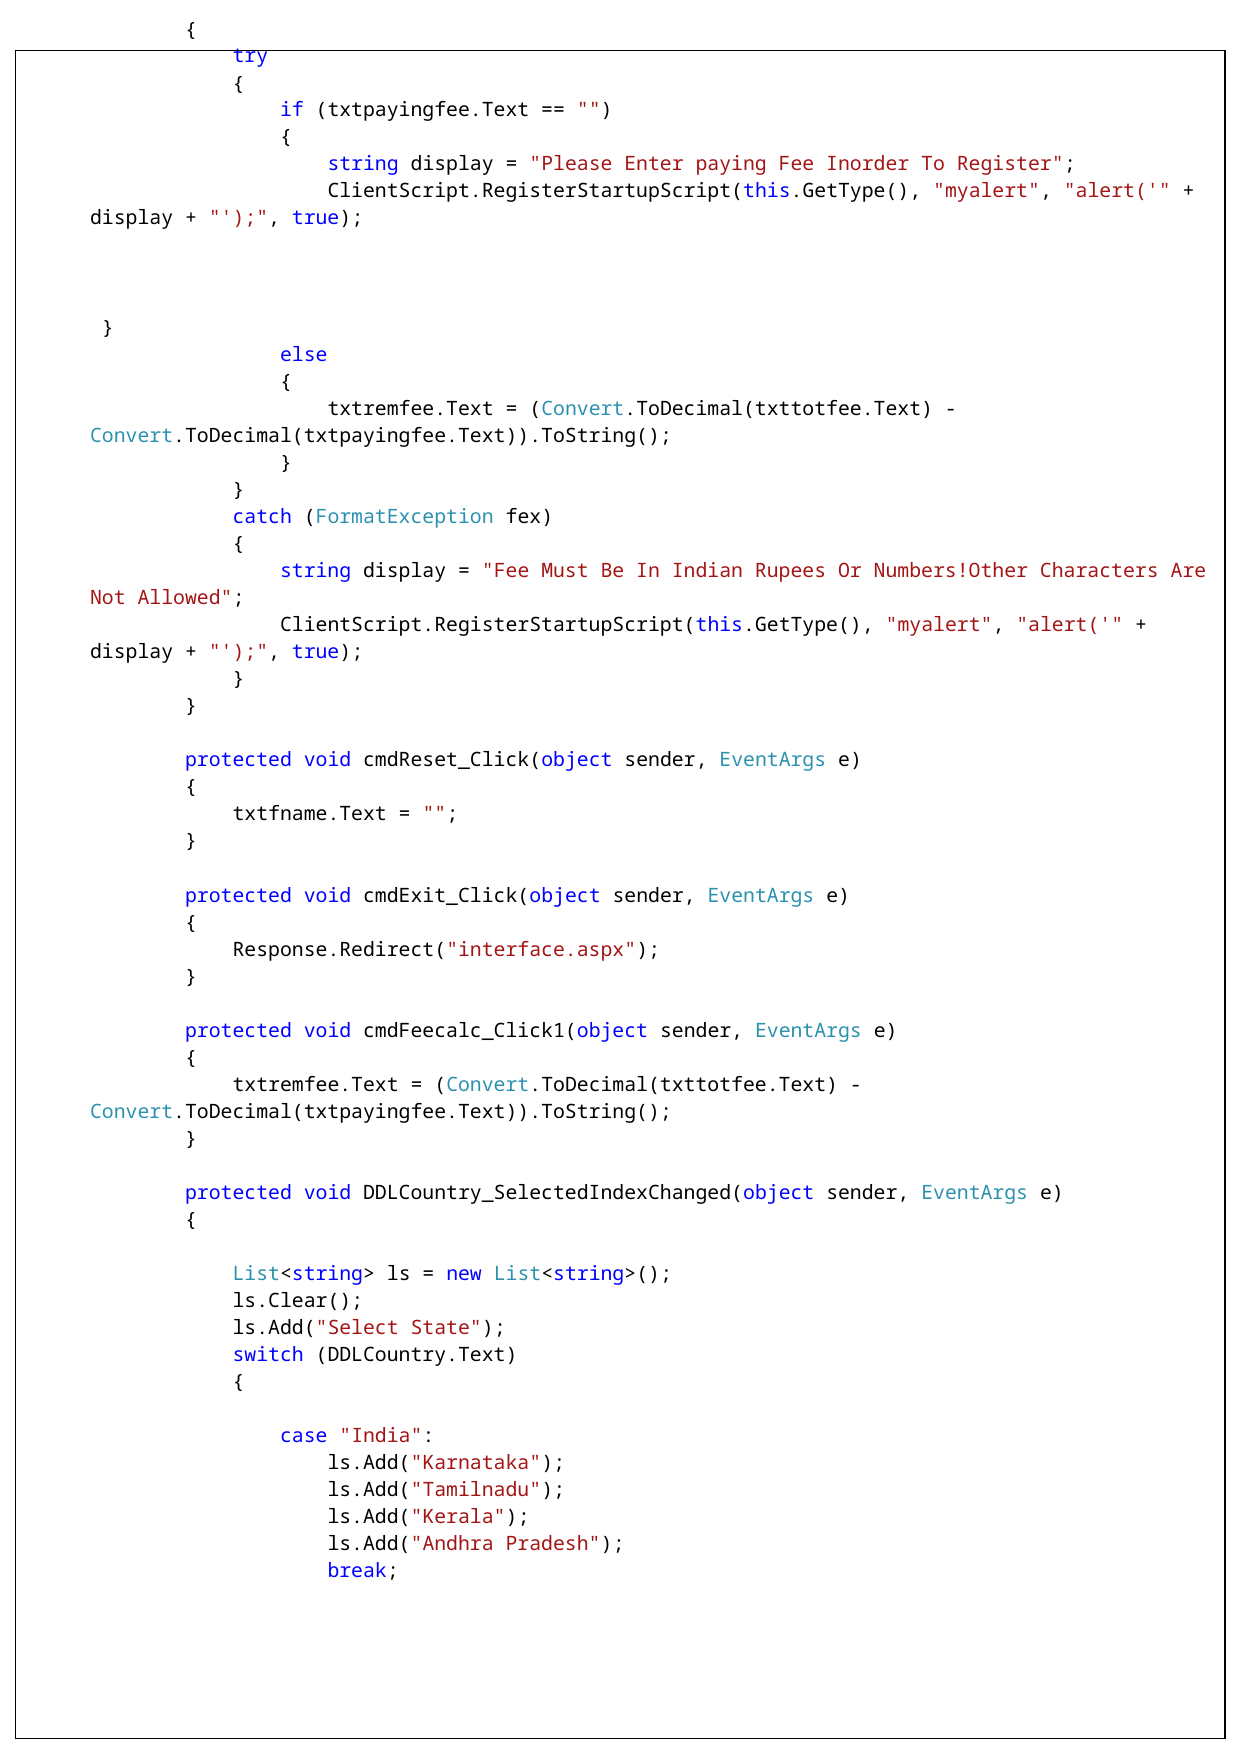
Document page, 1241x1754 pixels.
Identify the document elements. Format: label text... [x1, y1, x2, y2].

text { [90, 529, 1224, 556]
text { [90, 1205, 1224, 1232]
text { [90, 1043, 1224, 1071]
text { [90, 1367, 1224, 1394]
text ls.Add("Select State"); [90, 1313, 1224, 1340]
text catch (FormatException fex) [90, 502, 1224, 529]
text if (txtpayingfee.Text == "") [90, 96, 1224, 123]
text string display = "Fee Must Be In Indian Rupees Or Numbers!Other Characters Are Not Allowed"; [90, 556, 1224, 610]
text ls.Add("Kerala"); [90, 1502, 1224, 1529]
text protected void cmdExit_Click(object sender, EventArgs e) [90, 882, 1224, 909]
text { [90, 909, 1224, 936]
text protected void DDLCountry_SelectedIndexChanged(object sender, EventArgs e) [90, 1178, 1224, 1205]
text ls.Add("Tamilnadu"); [90, 1475, 1224, 1502]
text { [90, 123, 1224, 150]
text } [90, 1124, 1224, 1151]
text { [90, 772, 1224, 799]
text else [90, 340, 1224, 367]
text txtremfee.Text = (Convert.ToDecimal(txttotfee.Text) - Convert.ToDecimal(txtpayingfee.Text)).ToString(); [90, 394, 1224, 448]
text List<string> ls = new List<string>(); [90, 1259, 1224, 1286]
text protected void cmdFeecalc_Click1(object sender, EventArgs e) [90, 1017, 1224, 1043]
text protected void cmdReset_Click(object sender, EventArgs e) [90, 745, 1224, 772]
text { [90, 15, 1226, 42]
text txtfname.Text = ""; [90, 799, 1224, 826]
text ls.Add("Andhra Pradesh"); [90, 1529, 1224, 1556]
text string display = "Please Enter paying Fee Inorder To Register"; [90, 150, 1224, 177]
text Response.Redirect("interface.aspx"); [90, 936, 1224, 963]
text ClientScript.RegisterStartupScript(this.GetType(), "myalert", "alert('" + display + "');", true); [90, 177, 1224, 231]
text ls.Clear(); [90, 1286, 1224, 1313]
text switch (DDLCountry.Text) [90, 1340, 1224, 1367]
text } [90, 826, 1224, 853]
text } [90, 475, 1224, 502]
text break; [90, 1556, 1224, 1583]
text } [90, 963, 1224, 989]
text try [90, 51, 1224, 69]
text { [90, 69, 1224, 96]
text } [90, 691, 1224, 718]
text } [90, 313, 1224, 340]
text txtremfee.Text = (Convert.ToDecimal(txttotfee.Text) - Convert.ToDecimal(txtpayingfee.Text)).ToString(); [90, 1071, 1224, 1124]
text ls.Add("Karnataka"); [90, 1448, 1224, 1475]
text ClientScript.RegisterStartupScript(this.GetType(), "myalert", "alert('" + display + "');", true); [90, 610, 1224, 664]
text } [90, 664, 1224, 691]
text case "India": [90, 1421, 1224, 1448]
text } [90, 448, 1224, 475]
text { [90, 367, 1224, 394]
